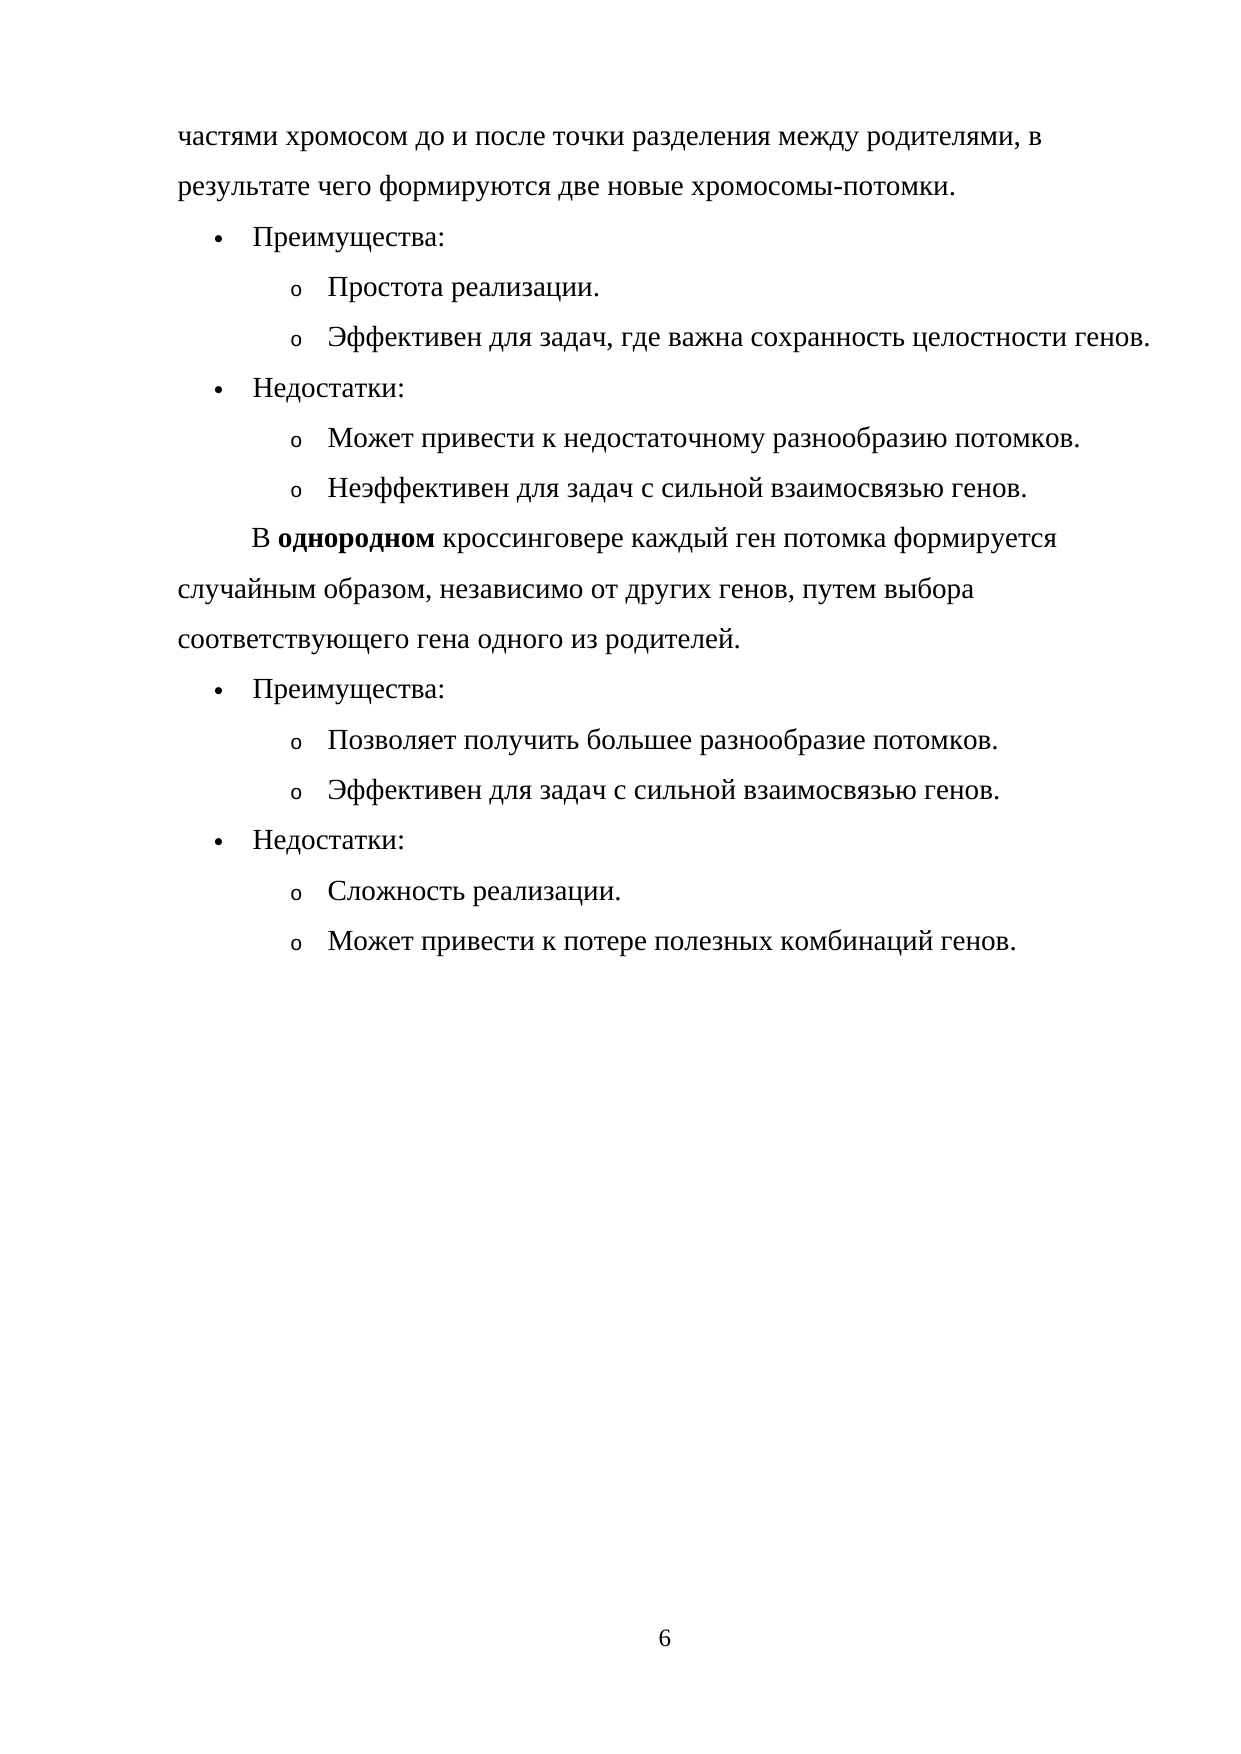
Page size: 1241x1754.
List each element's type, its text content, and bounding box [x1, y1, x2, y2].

list Преимущества: [215, 219, 1152, 252]
text В однородном кроссинговере каждый ген потомка формируется случайным образом, независимо от других генов, путем выбора соответствующего гена одного из родителей. [177, 521, 1152, 655]
list Простота реализации. [290, 269, 1152, 303]
list Неэффективен для задач с сильной взаимосвязью генов. [290, 470, 1152, 504]
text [177, 118, 1152, 202]
list Может привести к недостаточному разнообразию потомков. [290, 420, 1152, 453]
list Эффективен для задач с сильной взаимосвязью генов. [290, 772, 1152, 806]
list Сложность реализации. [290, 873, 1152, 906]
list Позволяет получить большее разнообразие потомков. [290, 722, 1152, 755]
list Может привести к потере полезных комбинаций генов. [290, 923, 1152, 957]
list Преимущества: [215, 672, 1152, 705]
list Недостатки: [215, 822, 1152, 856]
list Недостатки: [215, 370, 1152, 403]
list Эффективен для задач, где важна сохранность целостности генов. [290, 319, 1152, 353]
